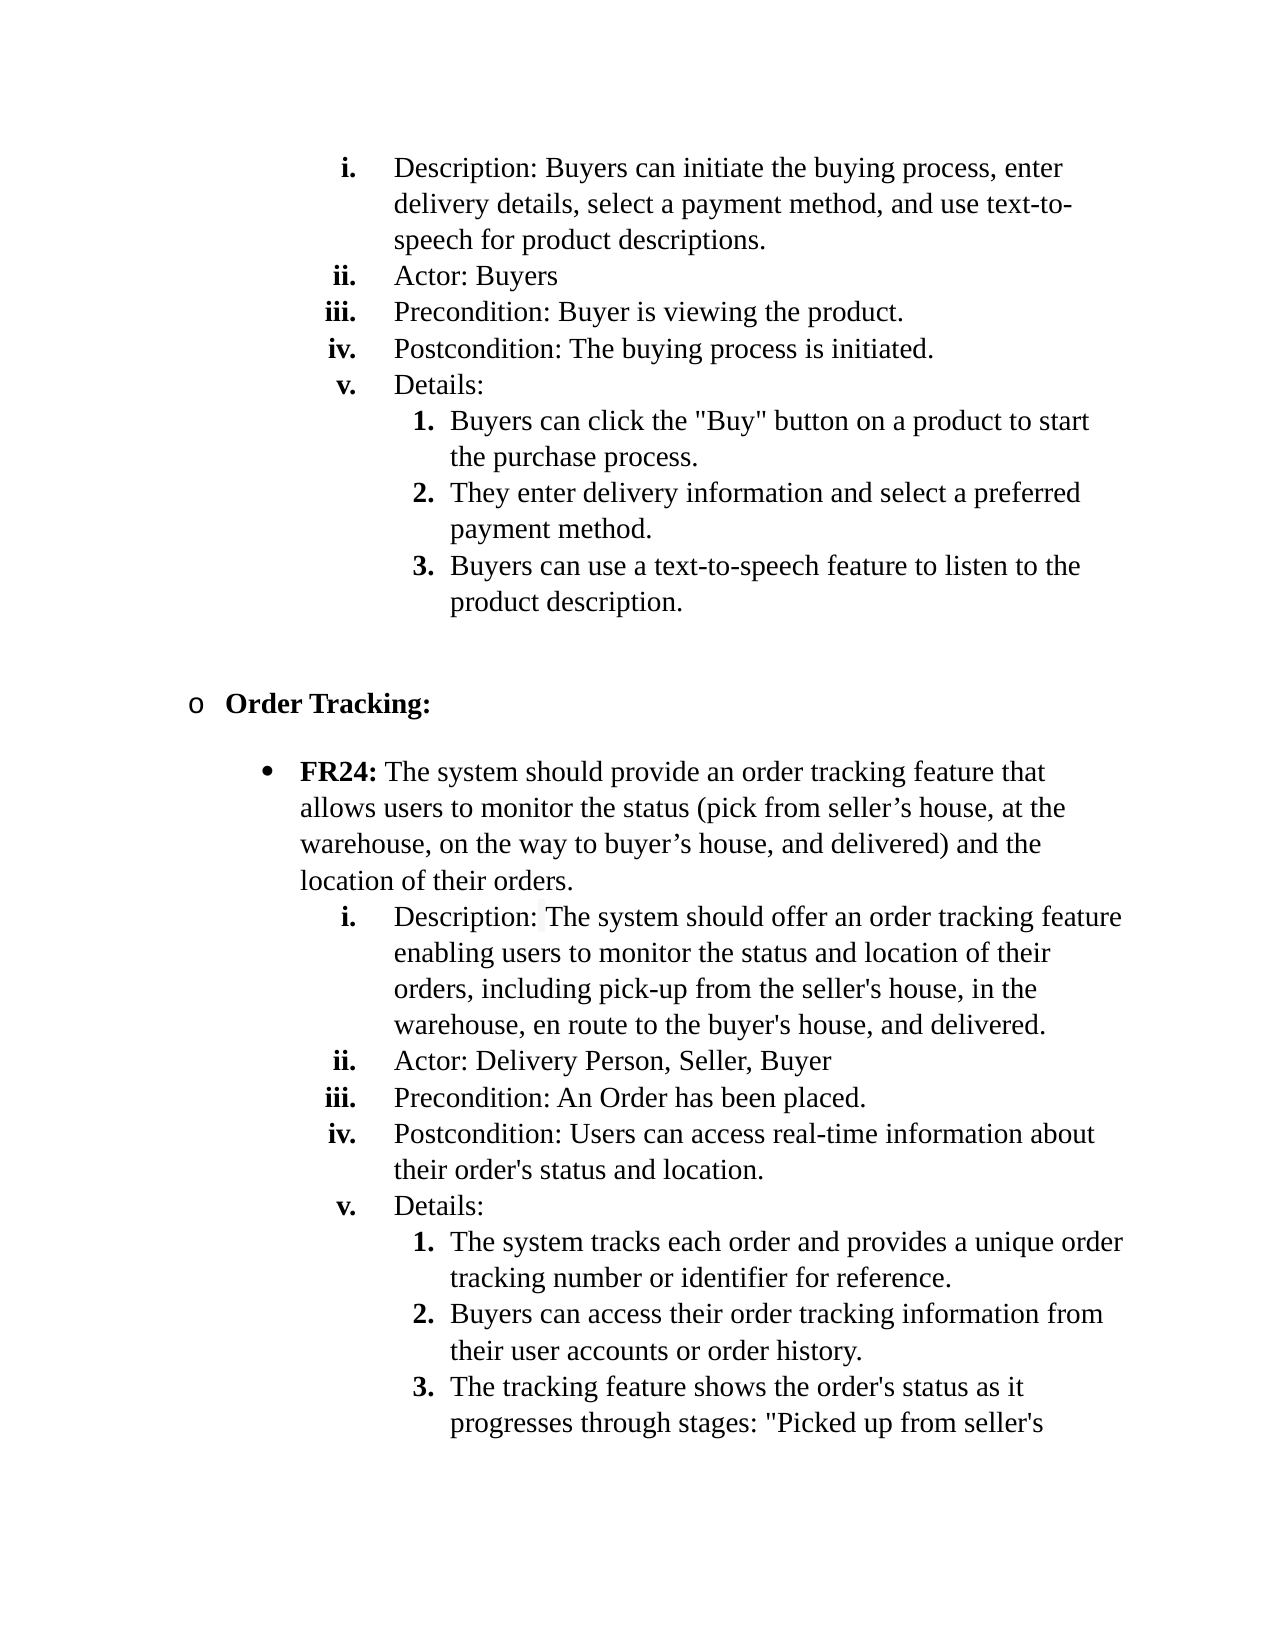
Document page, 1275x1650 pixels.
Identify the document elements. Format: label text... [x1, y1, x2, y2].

list Buyers can click the "Buy" button on a product to start the purchase process. [412, 403, 1125, 473]
list Actor: Delivery Person, Seller, Buyer [356, 1043, 1125, 1077]
list Precondition: Buyer is viewing the product. [356, 294, 1125, 328]
list Order Tracking: [187, 686, 1125, 752]
list The system tracks each order and provides a unique order tracking number or identifier for reference. [412, 1224, 1125, 1294]
list FR24: The system should provide an order tracking feature that allows users to monitor the status (pick from seller’s house, at the warehouse, on the way to buyer’s house, and delivered) and the location of their orders. [262, 754, 1125, 896]
list Precondition: An Order has been placed. [356, 1080, 1125, 1113]
list Postcondition: Users can access real-time information about their order's status and location. [356, 1116, 1125, 1186]
list Actor: Buyers [356, 258, 1125, 292]
list Details: [356, 367, 1125, 400]
list Postcondition: The buying process is initiated. [356, 331, 1125, 364]
list They enter delivery information and select a preferred payment method. [412, 475, 1125, 545]
list Buyers can access their order tracking information from their user accounts or order history. [412, 1297, 1125, 1366]
list Description: Buyers can initiate the buying process, enter delivery details, select a payment method, and use text-to-speech for product descriptions. [356, 150, 1125, 256]
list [412, 1369, 1125, 1438]
list Buyers can use a text-to-speech feature to listen to the product description. [412, 548, 1125, 684]
list Description: The system should offer an order tracking feature enabling users to monitor the status and location of their orders, including pick-up from the seller's house, in the warehouse, en route to the buyer's house, and delivered. [356, 899, 1125, 1041]
list Details: [356, 1188, 1125, 1222]
